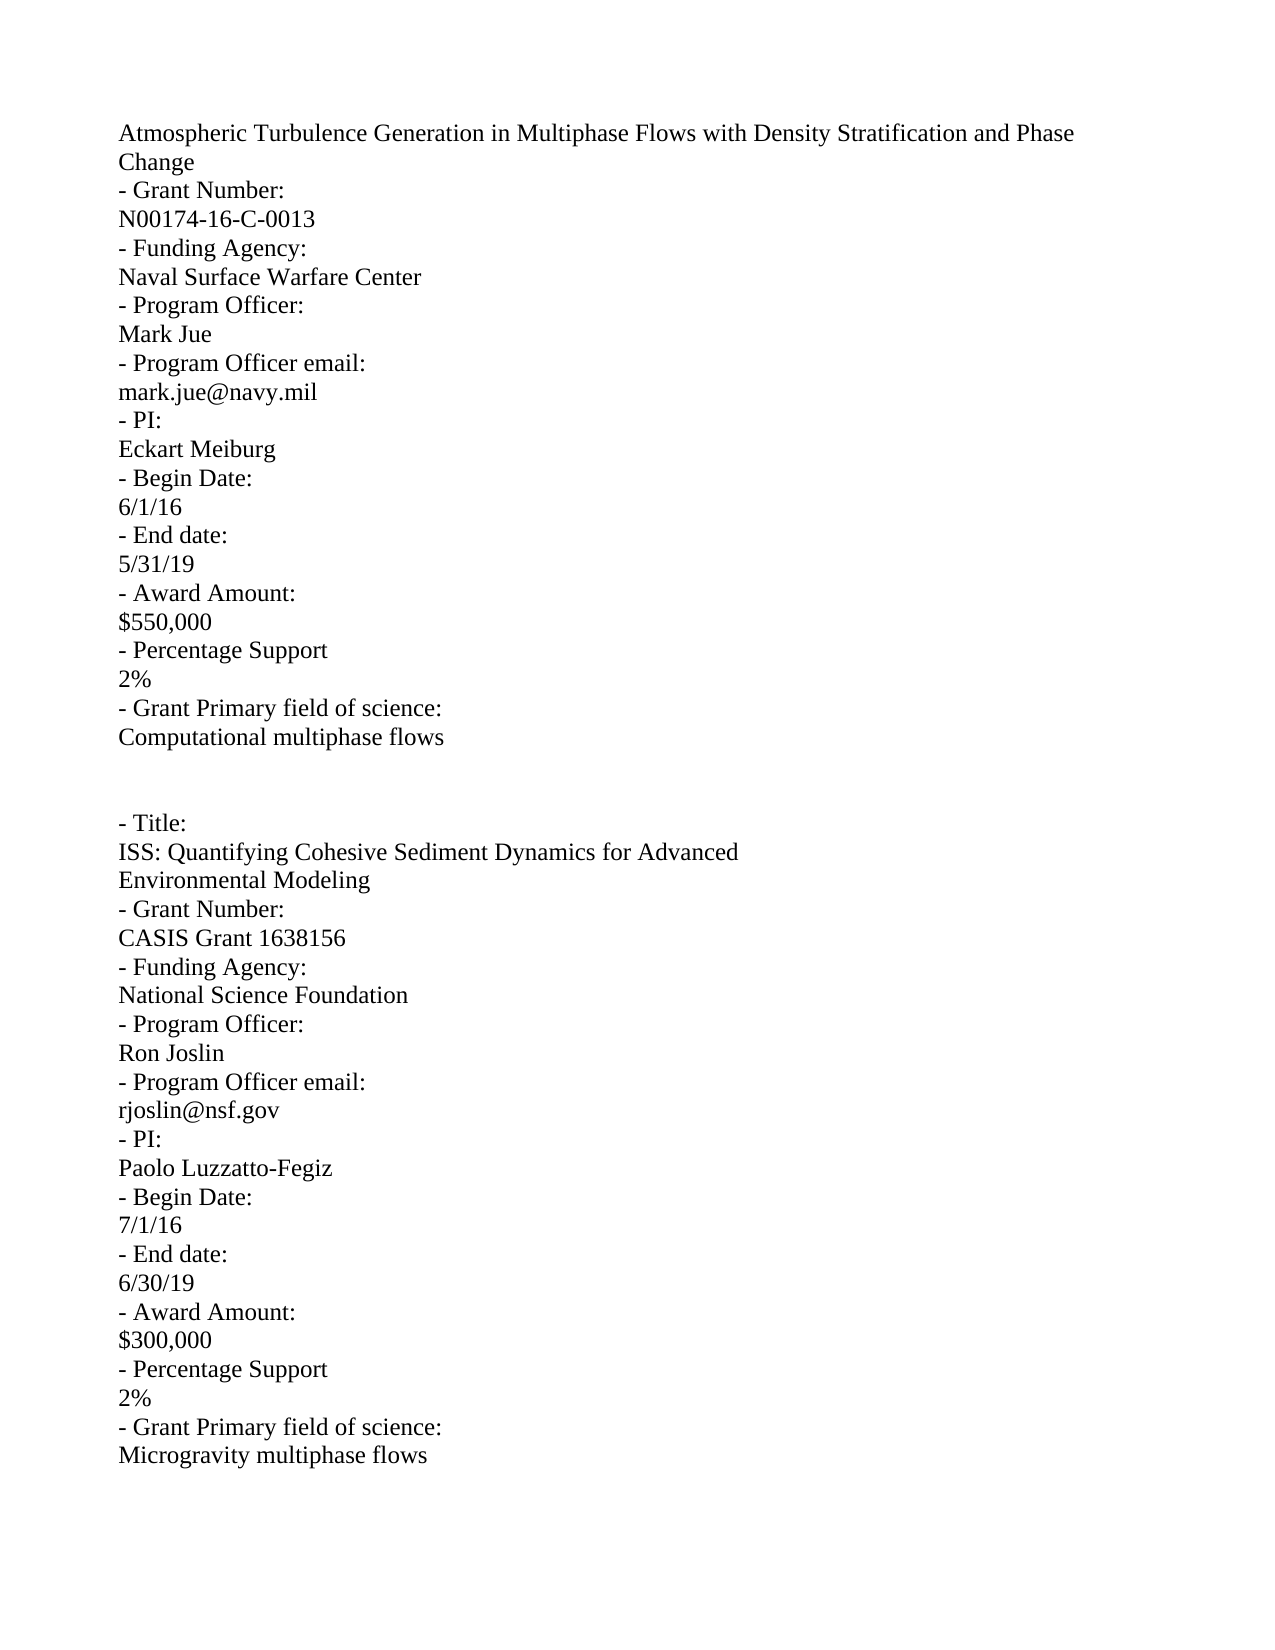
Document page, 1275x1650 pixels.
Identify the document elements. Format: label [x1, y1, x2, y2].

text [118, 118, 1157, 1527]
